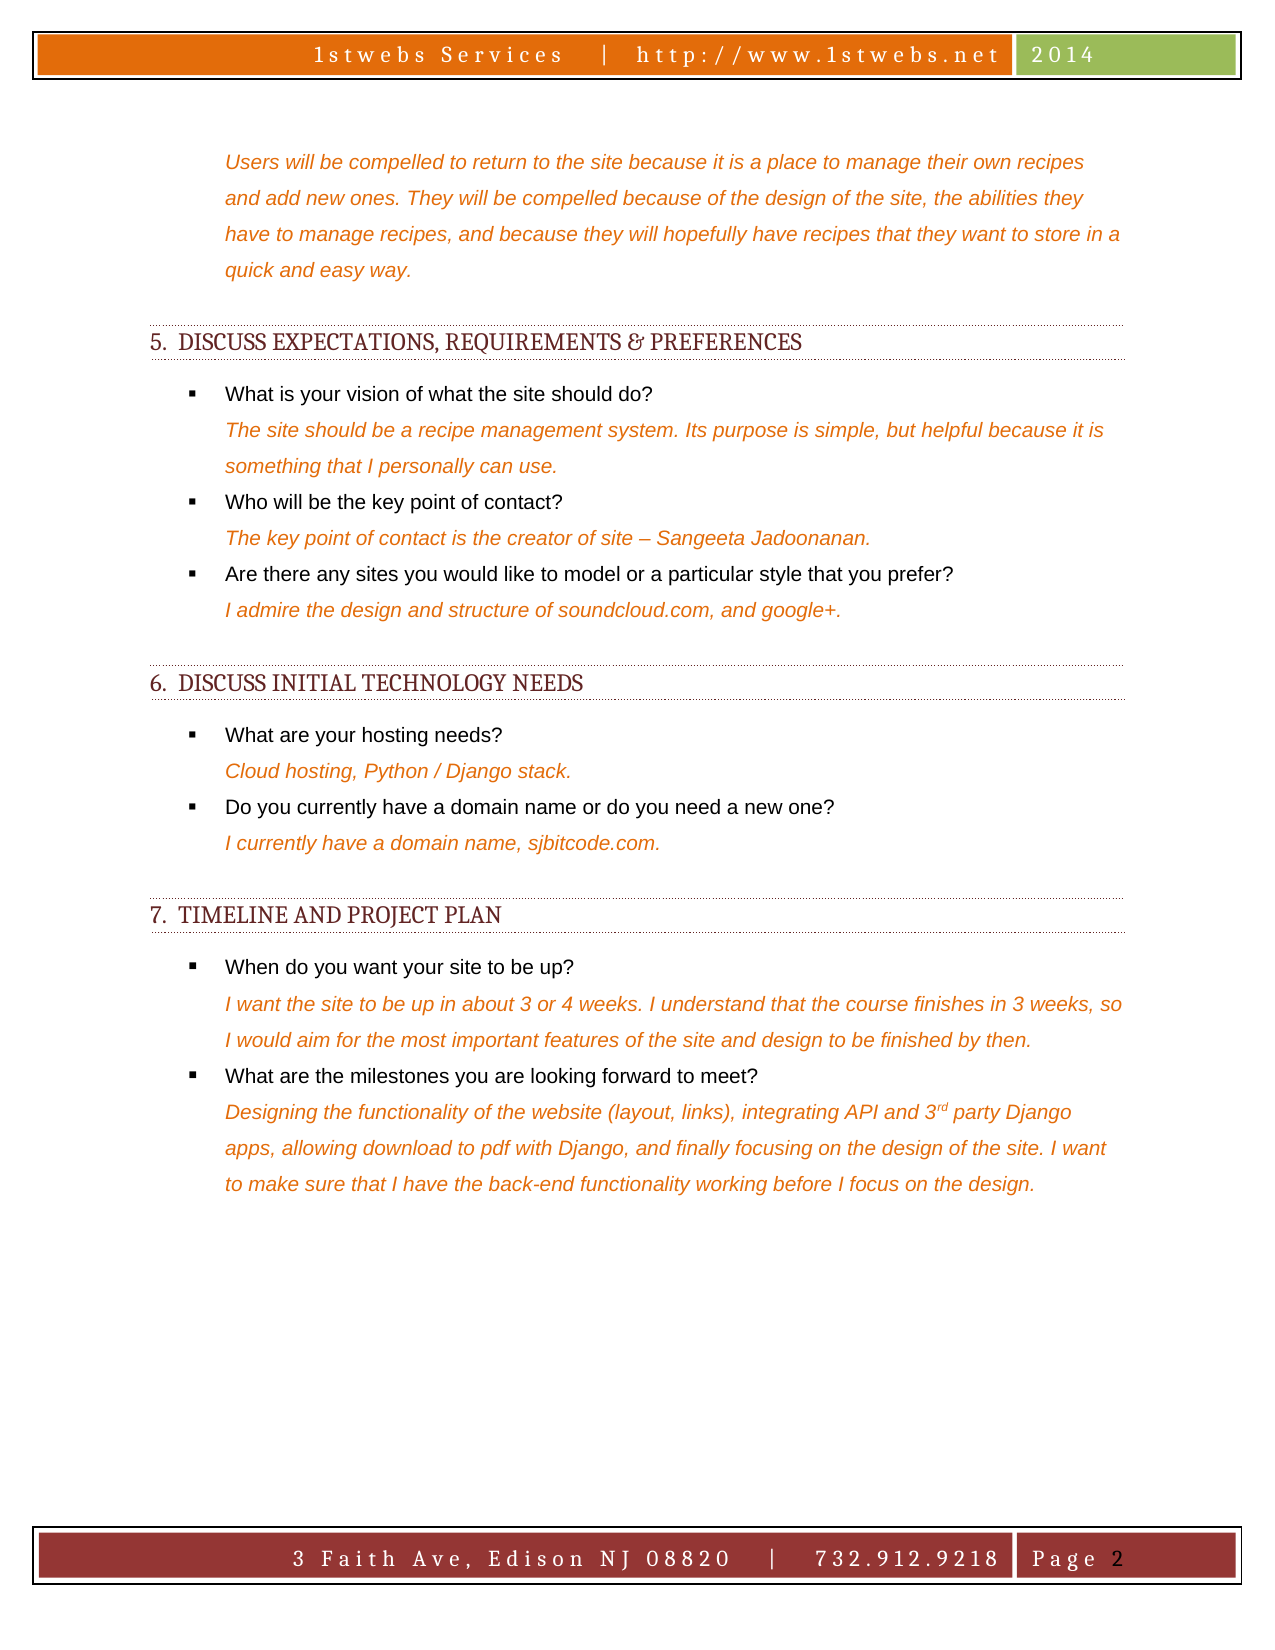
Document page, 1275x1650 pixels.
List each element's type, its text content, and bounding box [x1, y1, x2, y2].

list Do you currently have a domain name or do you need a new one? [187, 794, 1125, 818]
text I want the site to be up in about 3 or 4 weeks. I understand that the course finishes in 3 weeks, so I would aim for the most important features of the site and design to be finished by then. [225, 992, 1125, 1051]
text I currently have a domain name, sjbitcode.com. [225, 831, 1125, 854]
subtitle 5. Discuss expectations, requirements & preferences [150, 325, 1125, 360]
text Cloud hosting, Python / Django stack. [225, 758, 1125, 782]
list What are the milestones you are looking forward to meet? [187, 1063, 1125, 1088]
subtitle 7. Timeline and Project Plan [150, 898, 1125, 933]
list What are your hosting needs? [187, 722, 1125, 747]
text I admire the design and structure of soundcloud.com, and google+. [225, 598, 1125, 622]
text The key point of contact is the creator of site – Sangeeta Jadoonanan. [225, 526, 1125, 550]
text The site should be a recipe management system. Its purpose is simple, but helpful because it is something that I personally can use. [225, 418, 1125, 478]
text Users will be compelled to return to the site because it is a place to manage their own recipes and add new ones. They will be compelled because of the design of the site, the abilities they have to manage recipes, and because they will hopefully have recipes that they want to store in a quick and easy way. [225, 150, 1125, 282]
subtitle 6. Discuss initial technology needs [150, 665, 1125, 700]
list When do you want your site to be up? [187, 955, 1125, 979]
list Who will be the key point of contact? [187, 490, 1125, 514]
text Designing the functionality of the website (layout, links), integrating API and 3rd party Django apps, allowing download to pdf with Django, and finally focusing on the design of the site. I want to make sure that I have the back-end functionality working before I focus on the design. [225, 1100, 1125, 1196]
list Are there any sites you would like to model or a particular style that you prefer? [187, 562, 1125, 586]
list What is your vision of what the site should do? [187, 382, 1125, 406]
